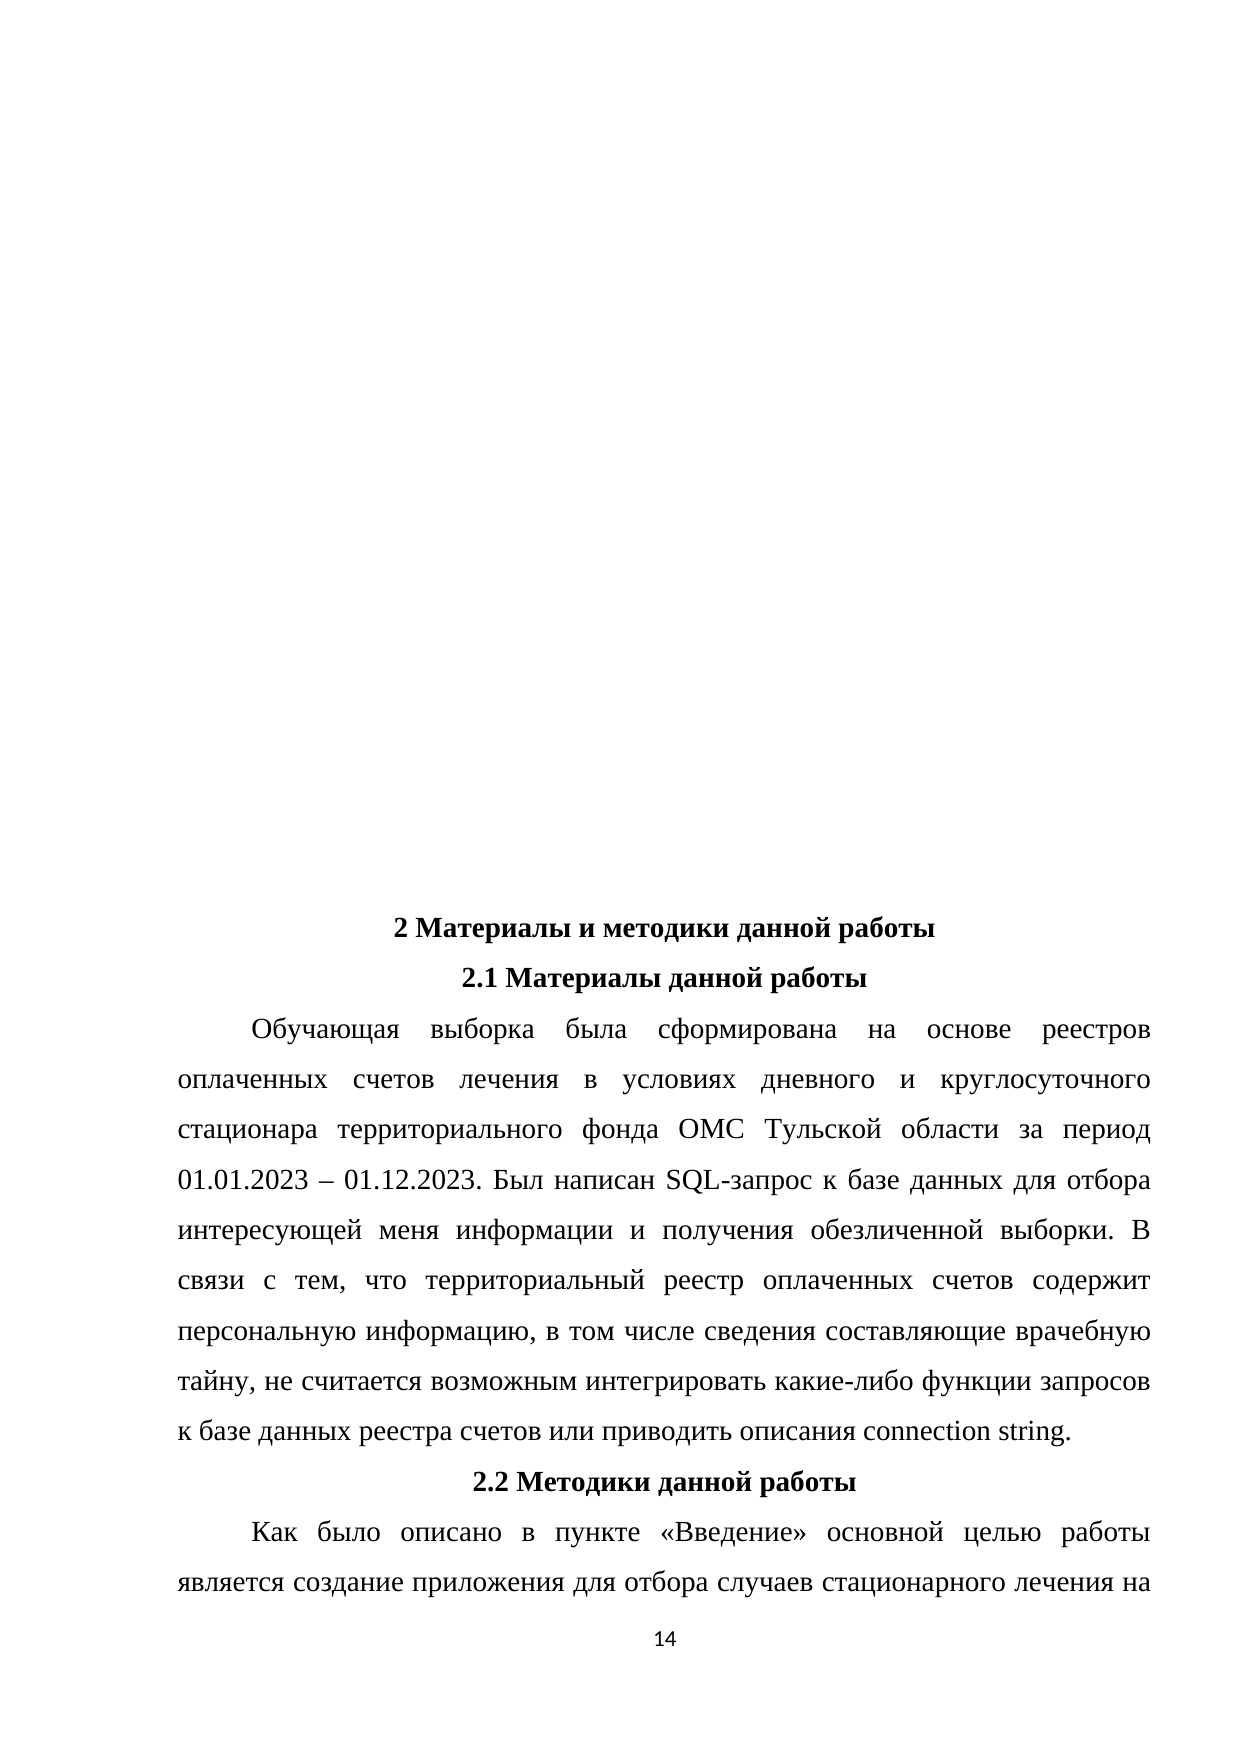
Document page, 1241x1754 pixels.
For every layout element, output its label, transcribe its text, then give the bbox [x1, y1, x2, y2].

text Обучающая выборка была сформирована на основе реестров оплаченных счетов лечения в условиях дневного и круглосуточного стационара территориального фонда ОМС Тульской области за период 01.01.2023 – 01.12.2023. Был написан SQL-запрос к базе данных для отбора интересующей меня информации и получения обезличенной выборки. В связи с тем, что территориальный реестр оплаченных счетов содержит персональную информацию, в том числе сведения составляющие врачебную тайну, не считается возможным интегрировать какие-либо функции запросов к базе данных реестра счетов или приводить описания connection string. [177, 1011, 1152, 1447]
text 2 Материалы и методики данной работы [177, 910, 1152, 944]
text 2.1 Материалы данной работы [177, 961, 1152, 994]
text 2.2 Методики данной работы [177, 1464, 1152, 1497]
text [177, 1514, 1152, 1598]
